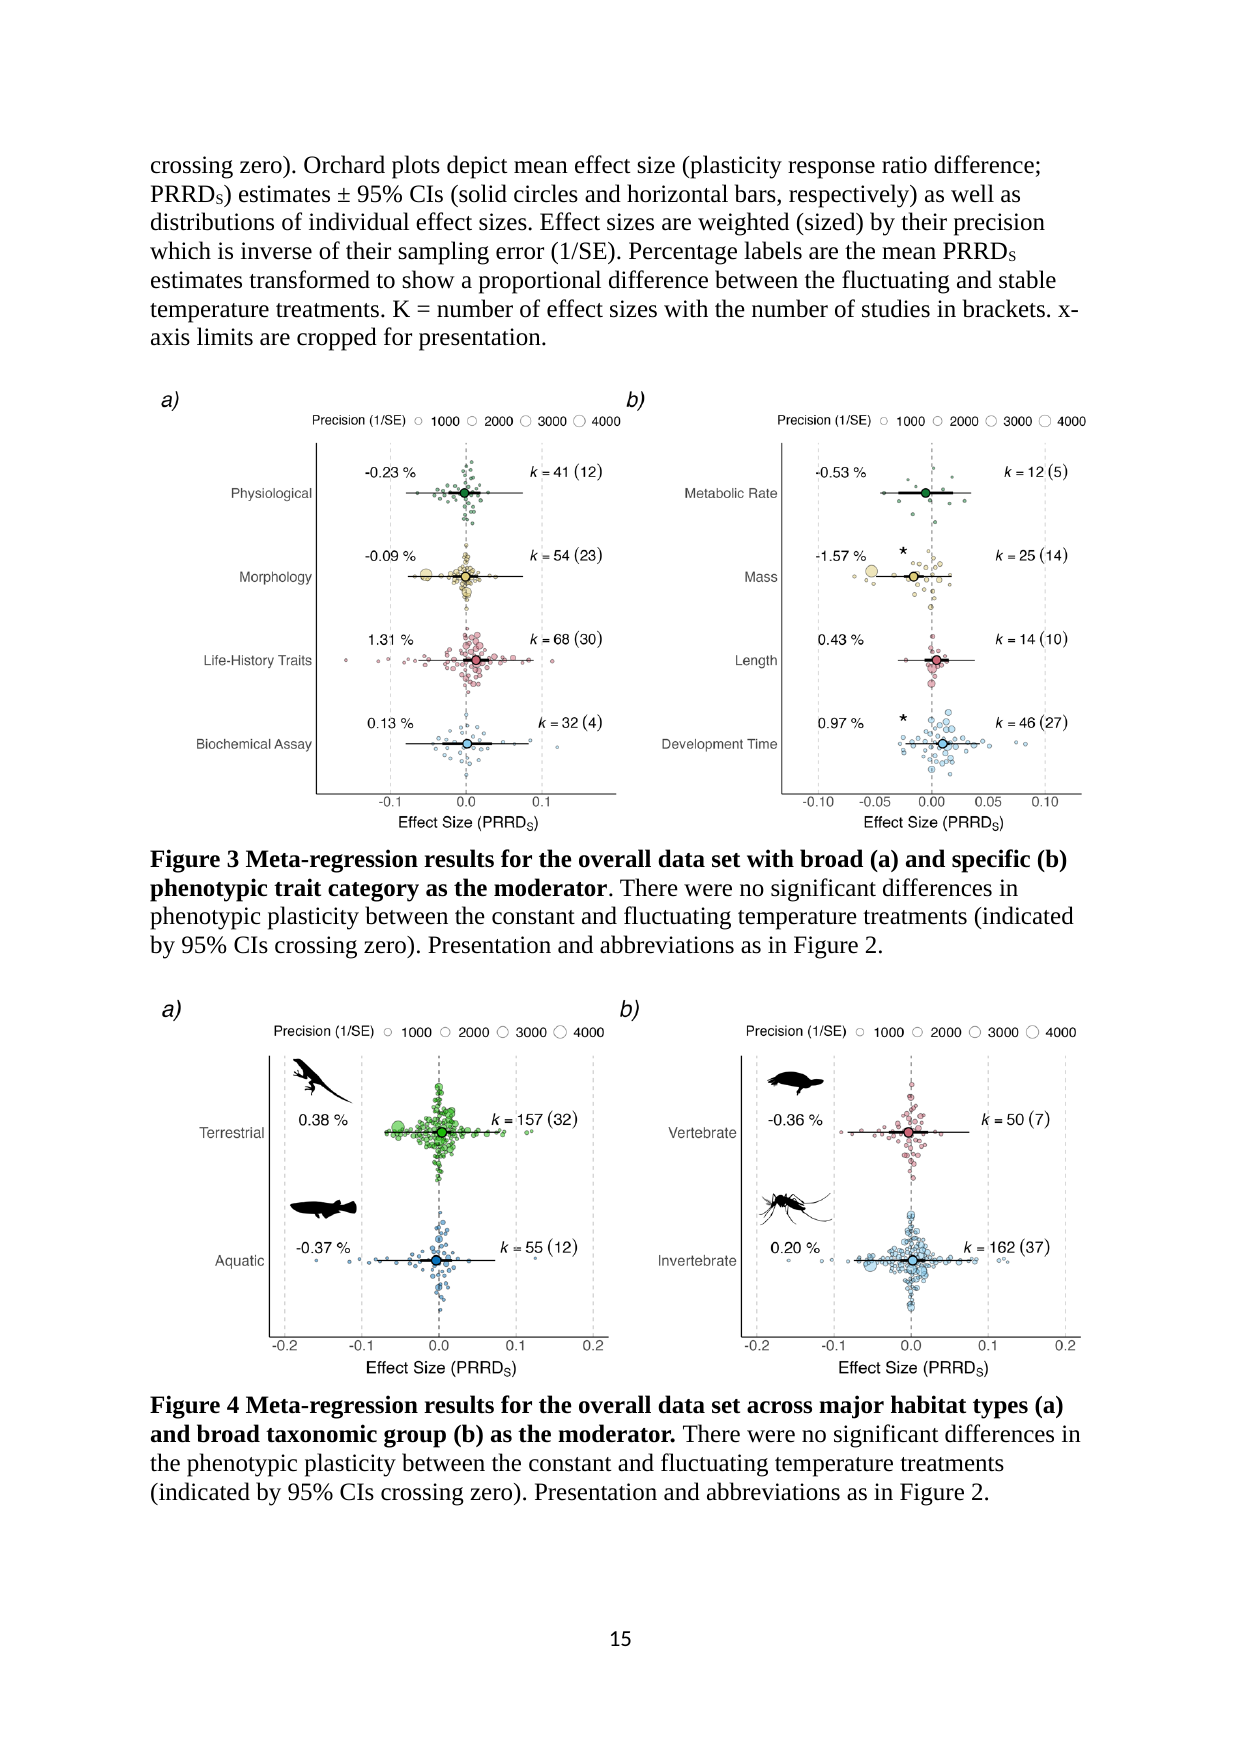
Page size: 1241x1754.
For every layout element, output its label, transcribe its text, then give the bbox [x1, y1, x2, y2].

picture [150, 380, 1091, 844]
picture [150, 987, 1091, 1391]
text Figure 4 Meta-regression results for the overall data set across major habitat types (a) and broad taxonomic group (b) as the moderator. There were no significant differences in the phenotypic plasticity between the constant and fluctuating temperature treatments (indicated by 95% CIs crossing zero). Presentation and abbreviations as in Figure 2. [150, 1391, 1090, 1506]
text Figure 3 Meta-regression results for the overall data set with broad (a) and specific (b) phenotypic trait category as the moderator. There were no significant differences in phenotypic plasticity between the constant and fluctuating temperature treatments (indicated by 95% CIs crossing zero). Presentation and abbreviations as in Figure 2. [150, 844, 1090, 959]
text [150, 150, 1090, 351]
